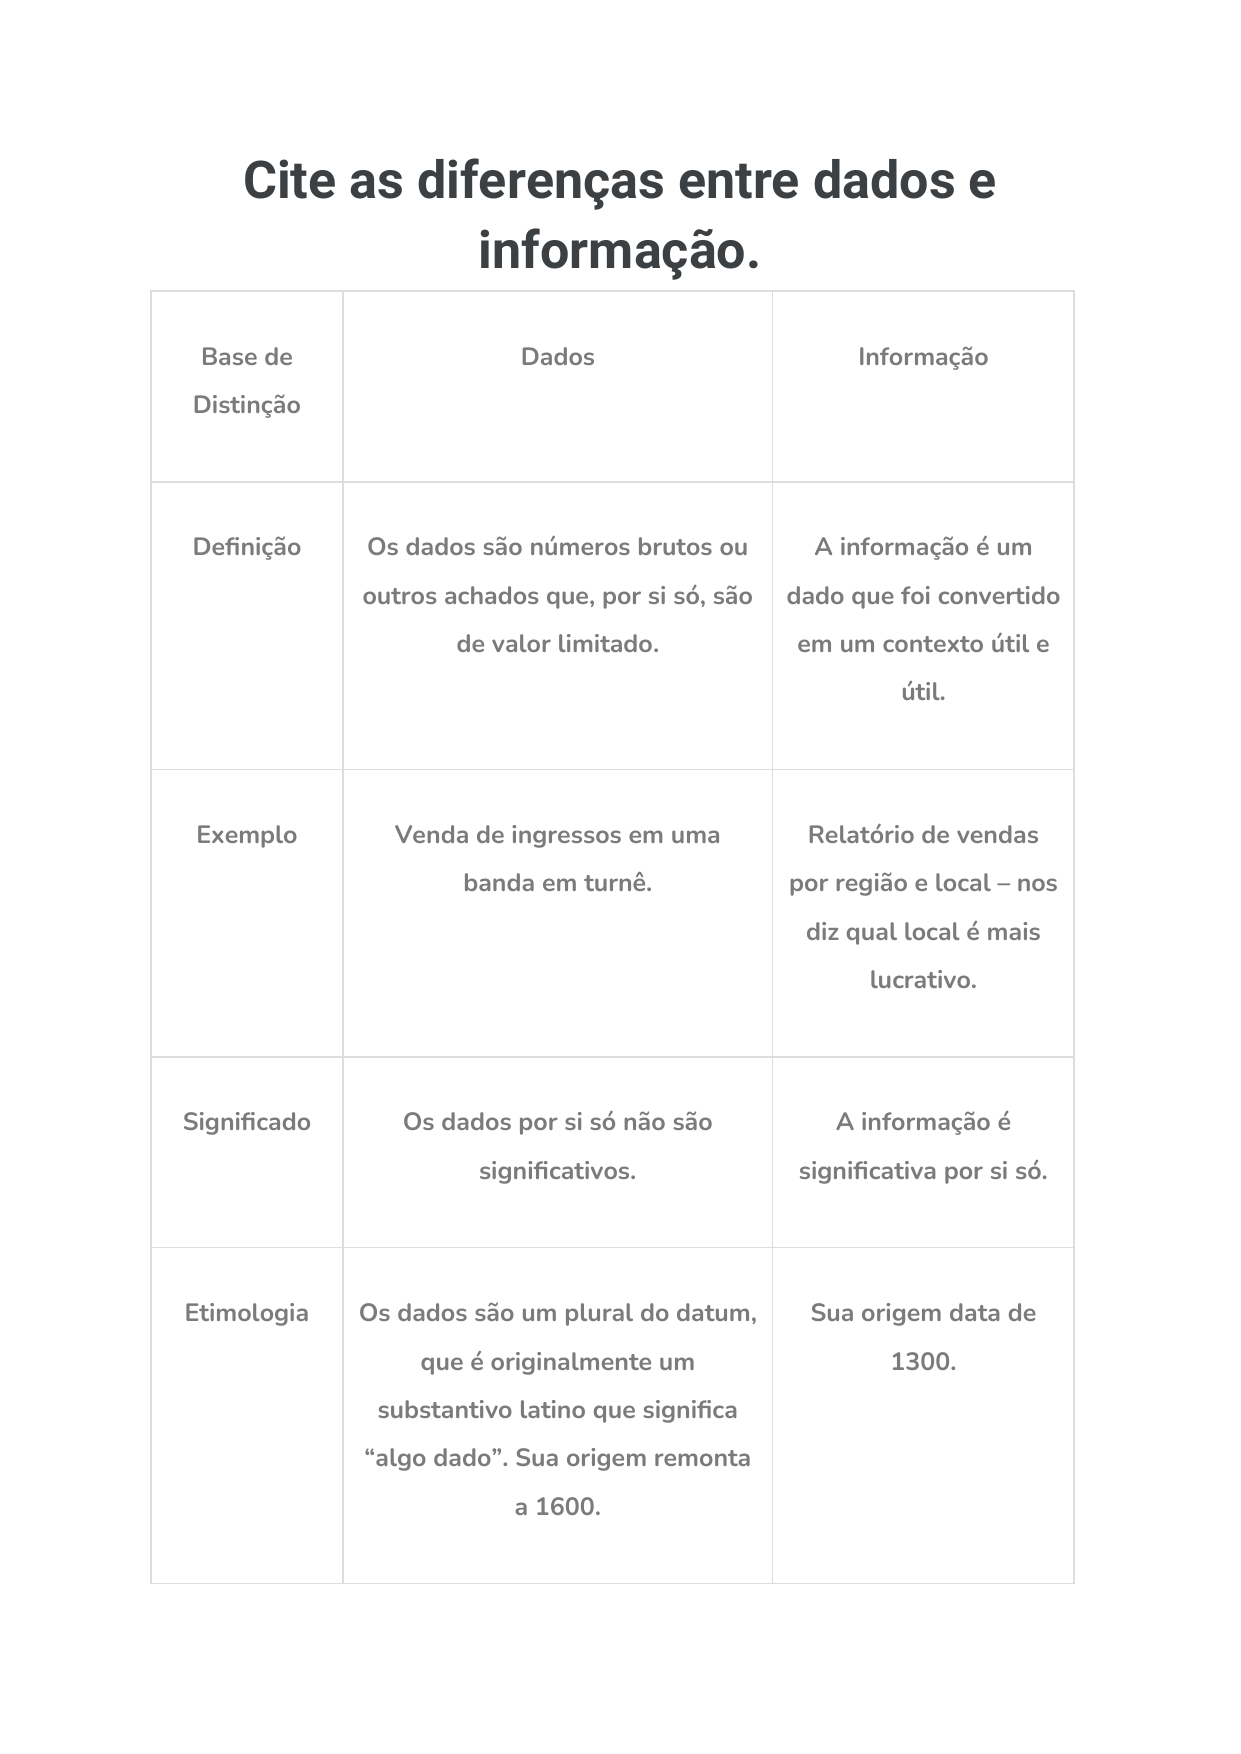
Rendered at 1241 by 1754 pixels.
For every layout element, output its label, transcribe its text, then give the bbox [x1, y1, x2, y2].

text Cite as diferenças entre dados e informação. [150, 150, 1090, 281]
table_cell A informação é um dado que foi convertido em um contexto útil e útil. [773, 483, 1073, 768]
table_cell Definição [152, 483, 342, 768]
table_cell Venda de ingressos em uma banda em turnê. [344, 770, 772, 1056]
table_cell Os dados por si só não são significativos. [344, 1058, 772, 1247]
table_cell Etimologia [152, 1248, 342, 1583]
table_cell Exemplo [152, 770, 342, 1056]
table_cell Relatório de vendas por região e local – nos diz qual local é mais lucrativo. [773, 770, 1073, 1056]
table_header Base de Distinção [152, 292, 342, 481]
table_cell Sua origem data de 1300. [773, 1248, 1073, 1583]
table_cell Os dados são um plural do datum, que é originalmente um substantivo latino que significa “algo dado”. Sua origem remonta a 1600. [344, 1248, 772, 1583]
table_cell A informação é significativa por si só. [773, 1058, 1073, 1247]
table_cell Significado [152, 1058, 342, 1247]
table_header Informação [773, 292, 1073, 481]
table_header Dados [344, 292, 772, 481]
table_cell Os dados são números brutos ou outros achados que, por si só, são de valor limitado. [344, 483, 772, 768]
